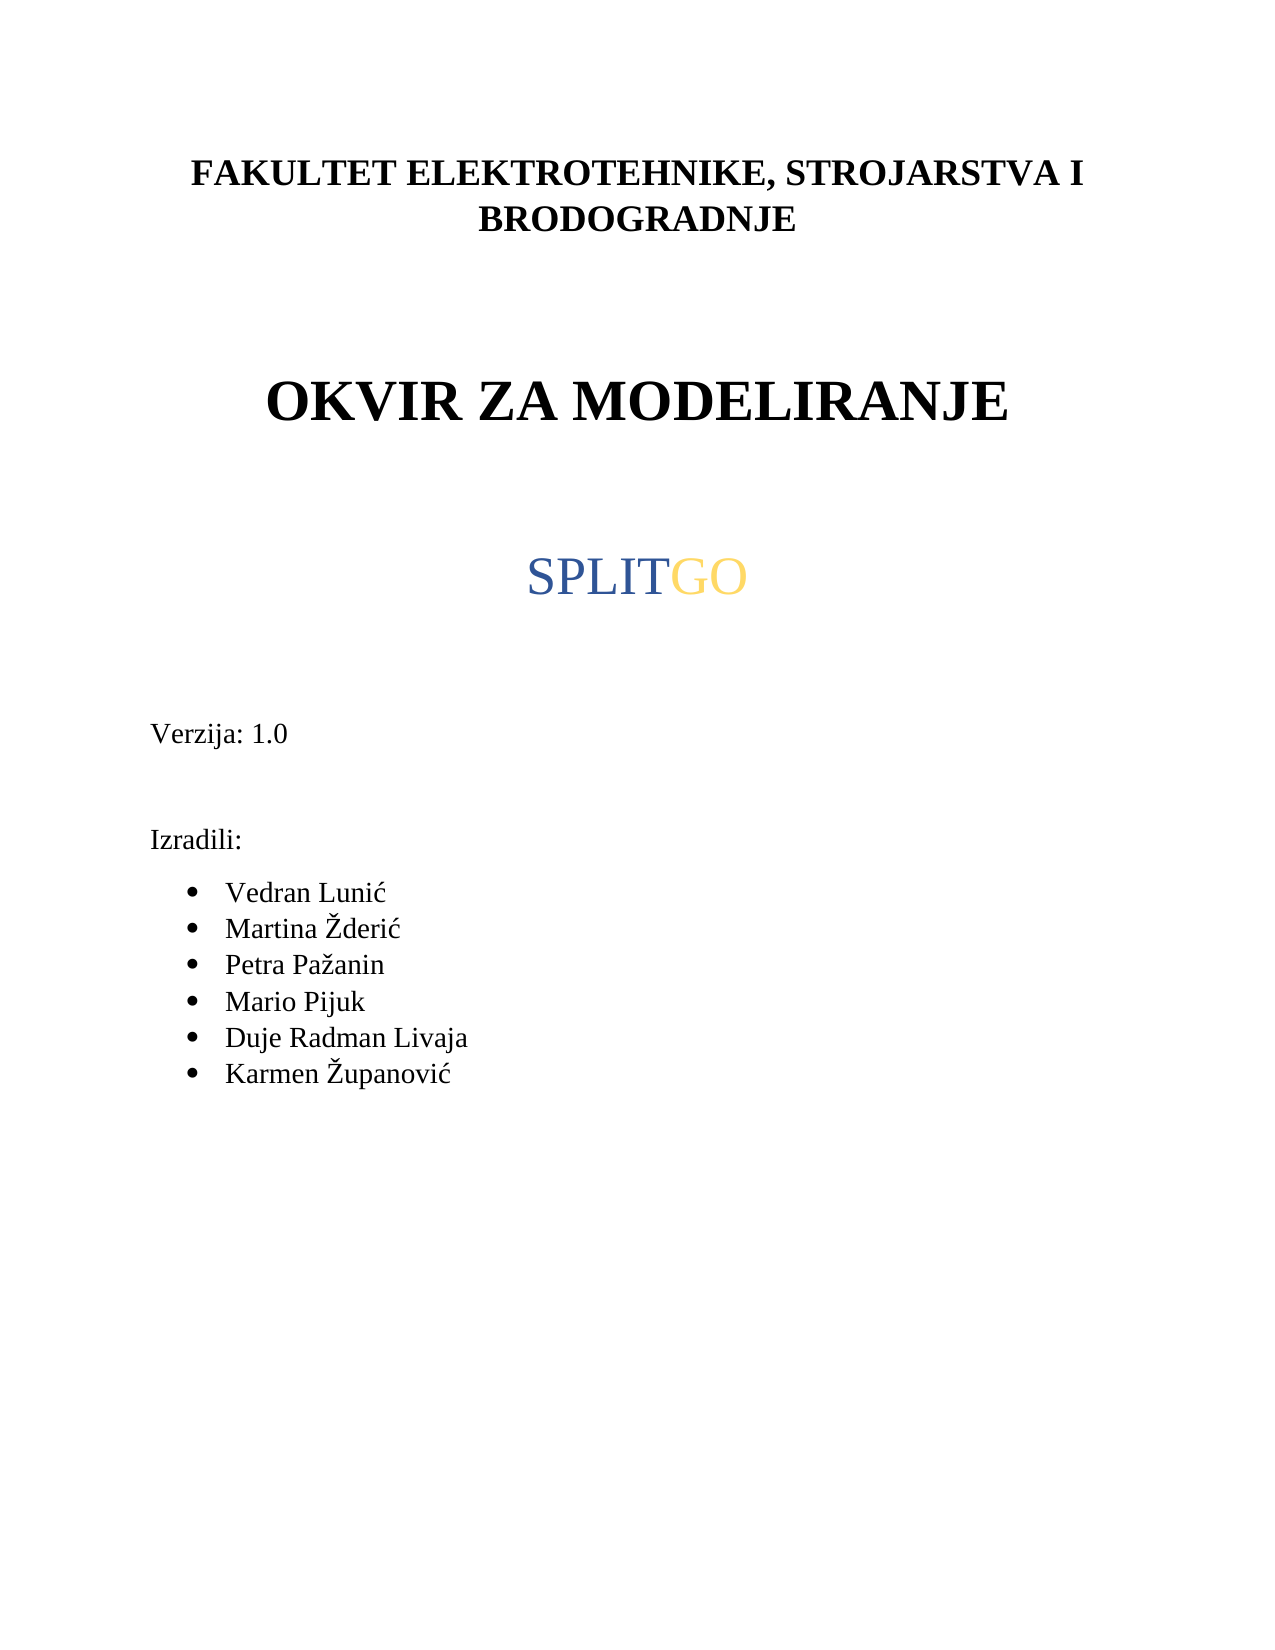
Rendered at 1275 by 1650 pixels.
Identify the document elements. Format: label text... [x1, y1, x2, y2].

text FAKULTET ELEKTROTEHNIKE, STROJARSTVA I BRODOGRADNJE [150, 150, 1125, 240]
text OKVIR ZA MODELIRANJE [150, 365, 1125, 432]
list Martina Žderić [187, 911, 1125, 945]
list Mario Pijuk [187, 984, 1125, 1017]
text Izradili: [150, 822, 1125, 856]
text Verzija: 1.0 [150, 716, 1125, 750]
text SPLITGO [150, 543, 1125, 606]
list Duje Radman Livaja [187, 1020, 1125, 1053]
list Petra Pažanin [187, 947, 1125, 981]
list Vedran Lunić [187, 875, 1125, 908]
list Karmen Županović [187, 1056, 1125, 1090]
